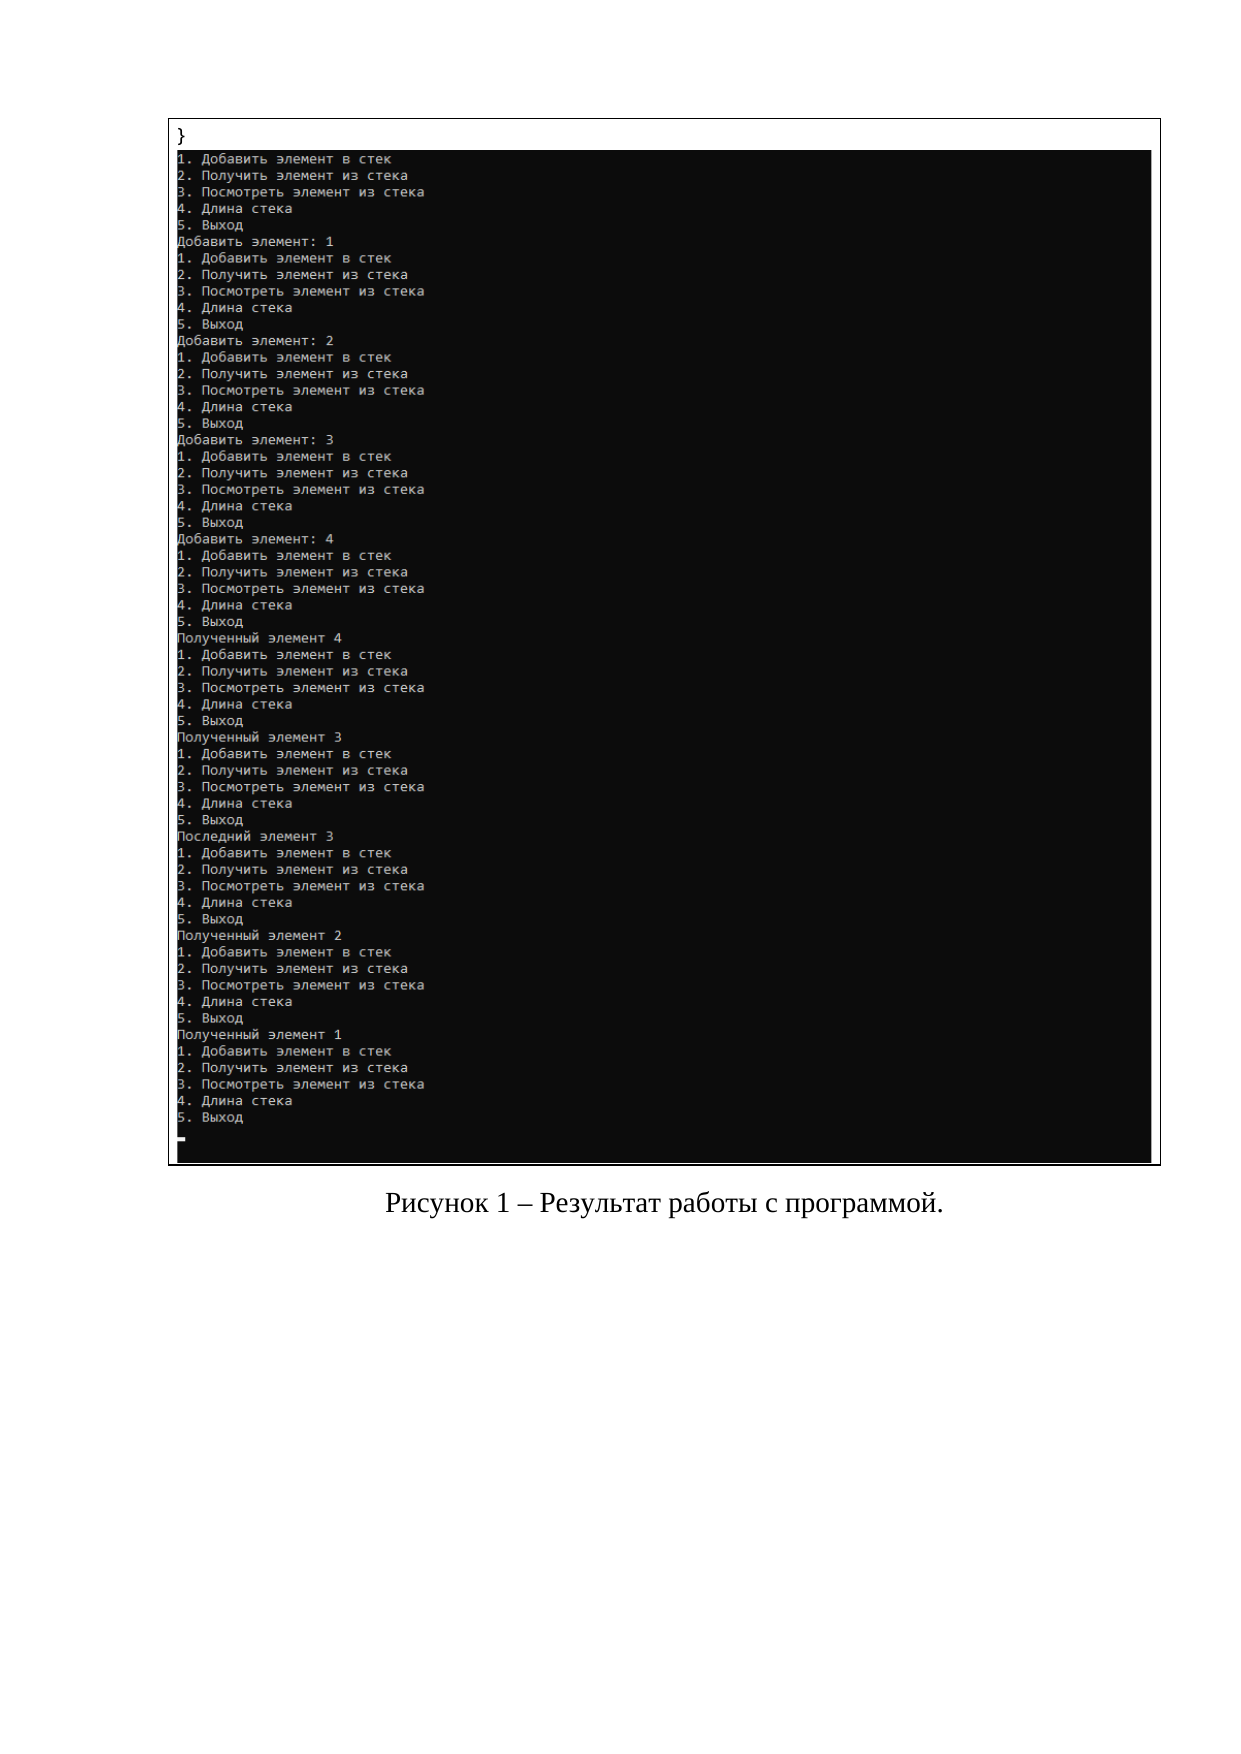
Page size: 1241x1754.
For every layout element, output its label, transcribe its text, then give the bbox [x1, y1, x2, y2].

text Рисунок 1 – Результат работы с программой. [177, 1185, 1152, 1218]
picture [177, 150, 1152, 1163]
